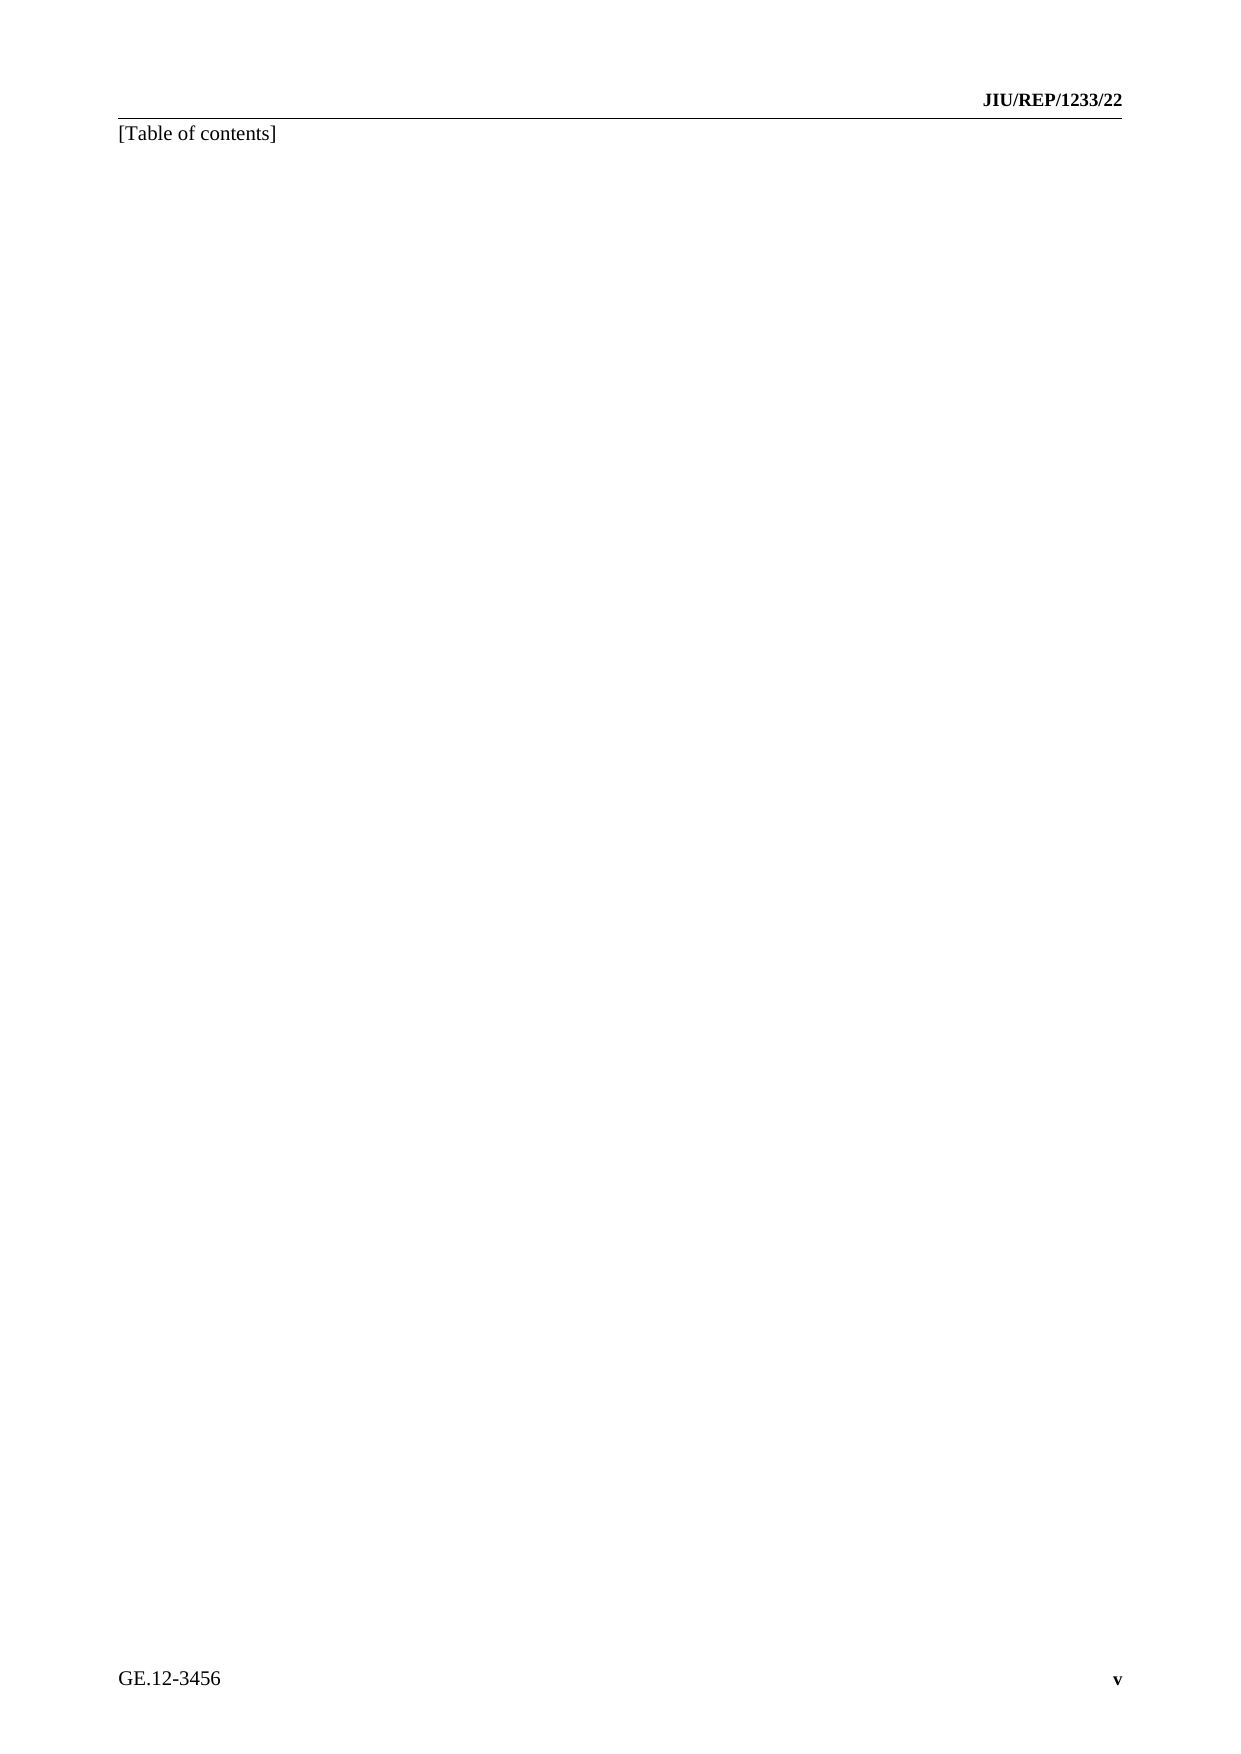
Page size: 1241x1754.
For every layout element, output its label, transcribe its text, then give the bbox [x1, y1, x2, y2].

text [Table of contents] [118, 119, 1122, 144]
